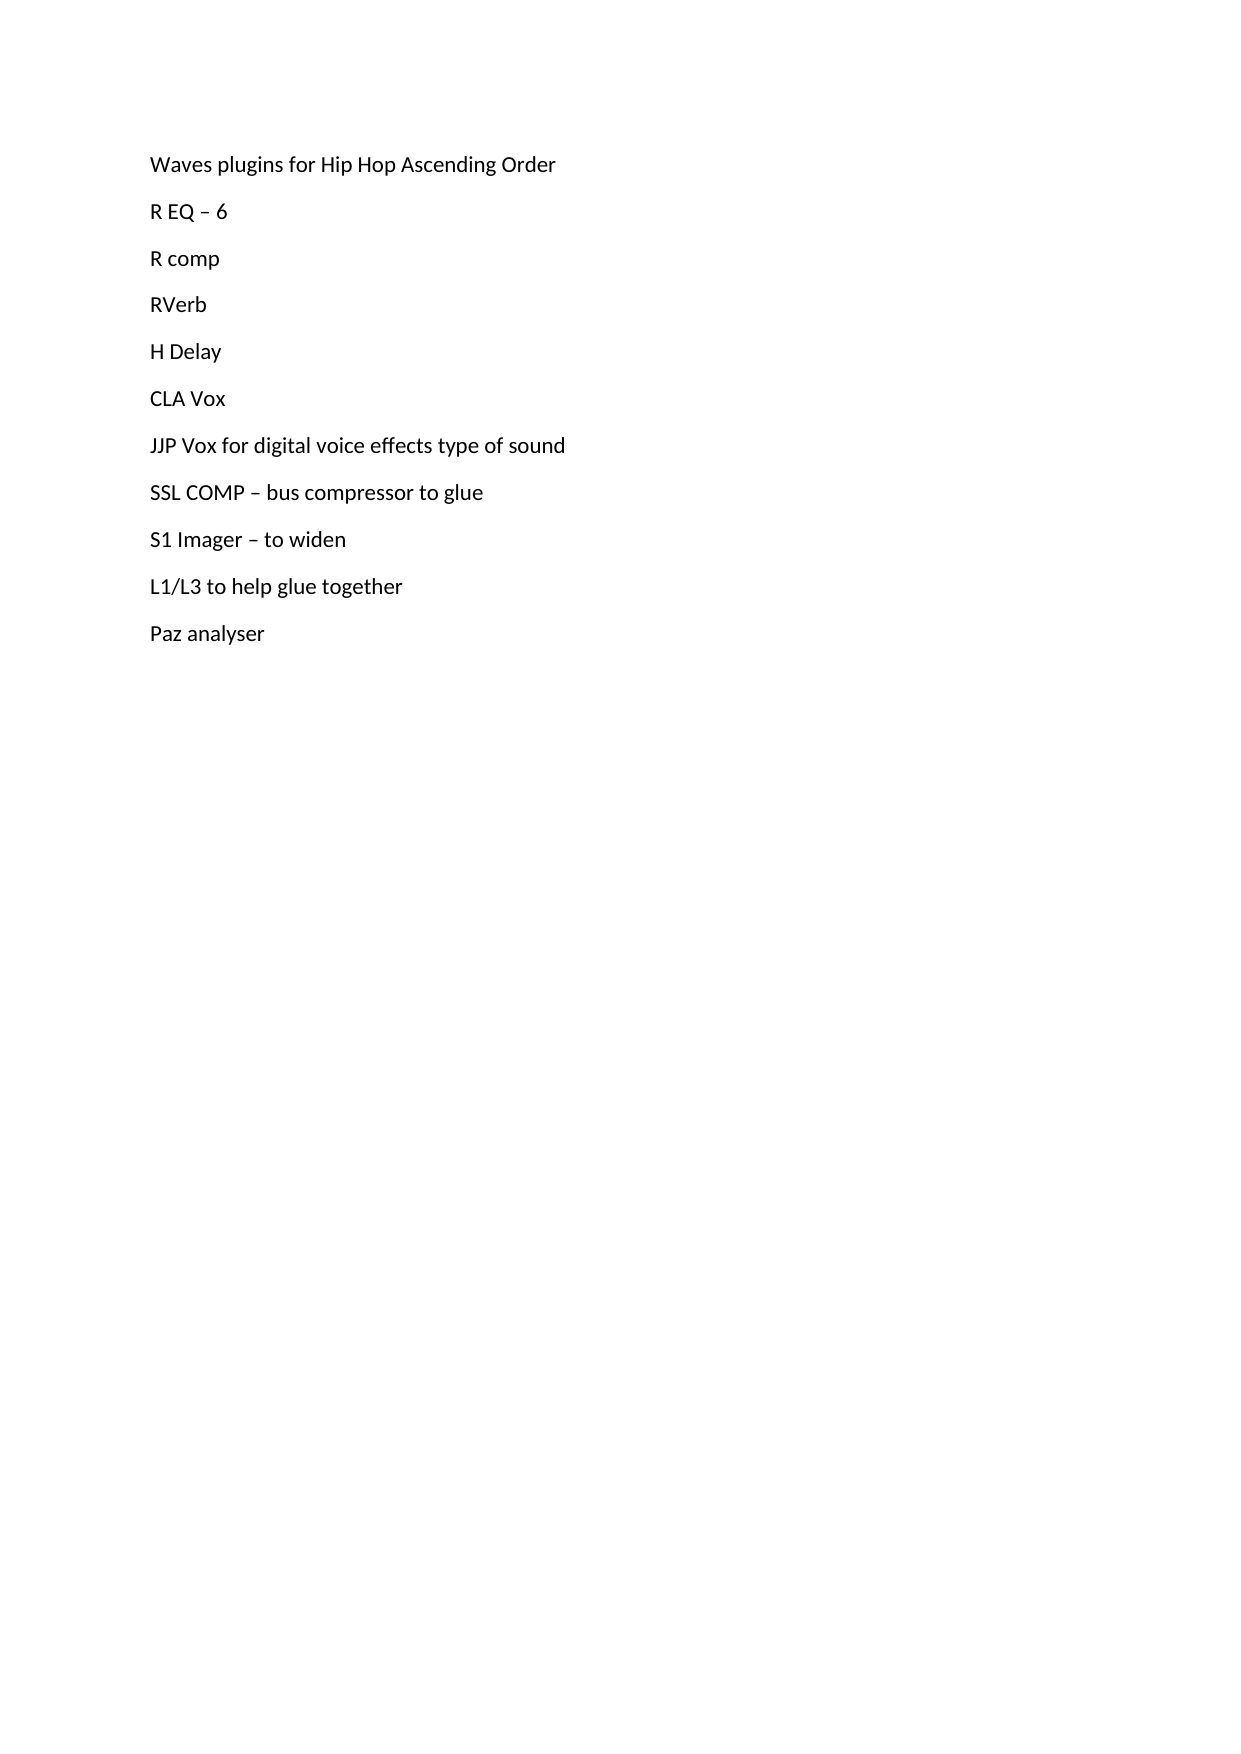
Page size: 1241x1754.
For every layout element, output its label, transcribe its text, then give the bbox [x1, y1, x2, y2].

text R comp [150, 244, 1090, 272]
text L1/L3 to help glue together [150, 572, 1090, 600]
text SSL COMP – bus compressor to glue [150, 478, 1090, 506]
text S1 Imager – to widen [150, 525, 1090, 553]
text R EQ – 6 [150, 197, 1090, 225]
text Paz analyser [150, 619, 1090, 647]
text Waves plugins for Hip Hop Ascending Order [150, 150, 1090, 178]
text JJP Vox for digital voice effects type of sound [150, 431, 1090, 459]
text CLA Vox [150, 384, 1090, 412]
text H Delay [150, 337, 1090, 366]
text RVerb [150, 291, 1090, 319]
